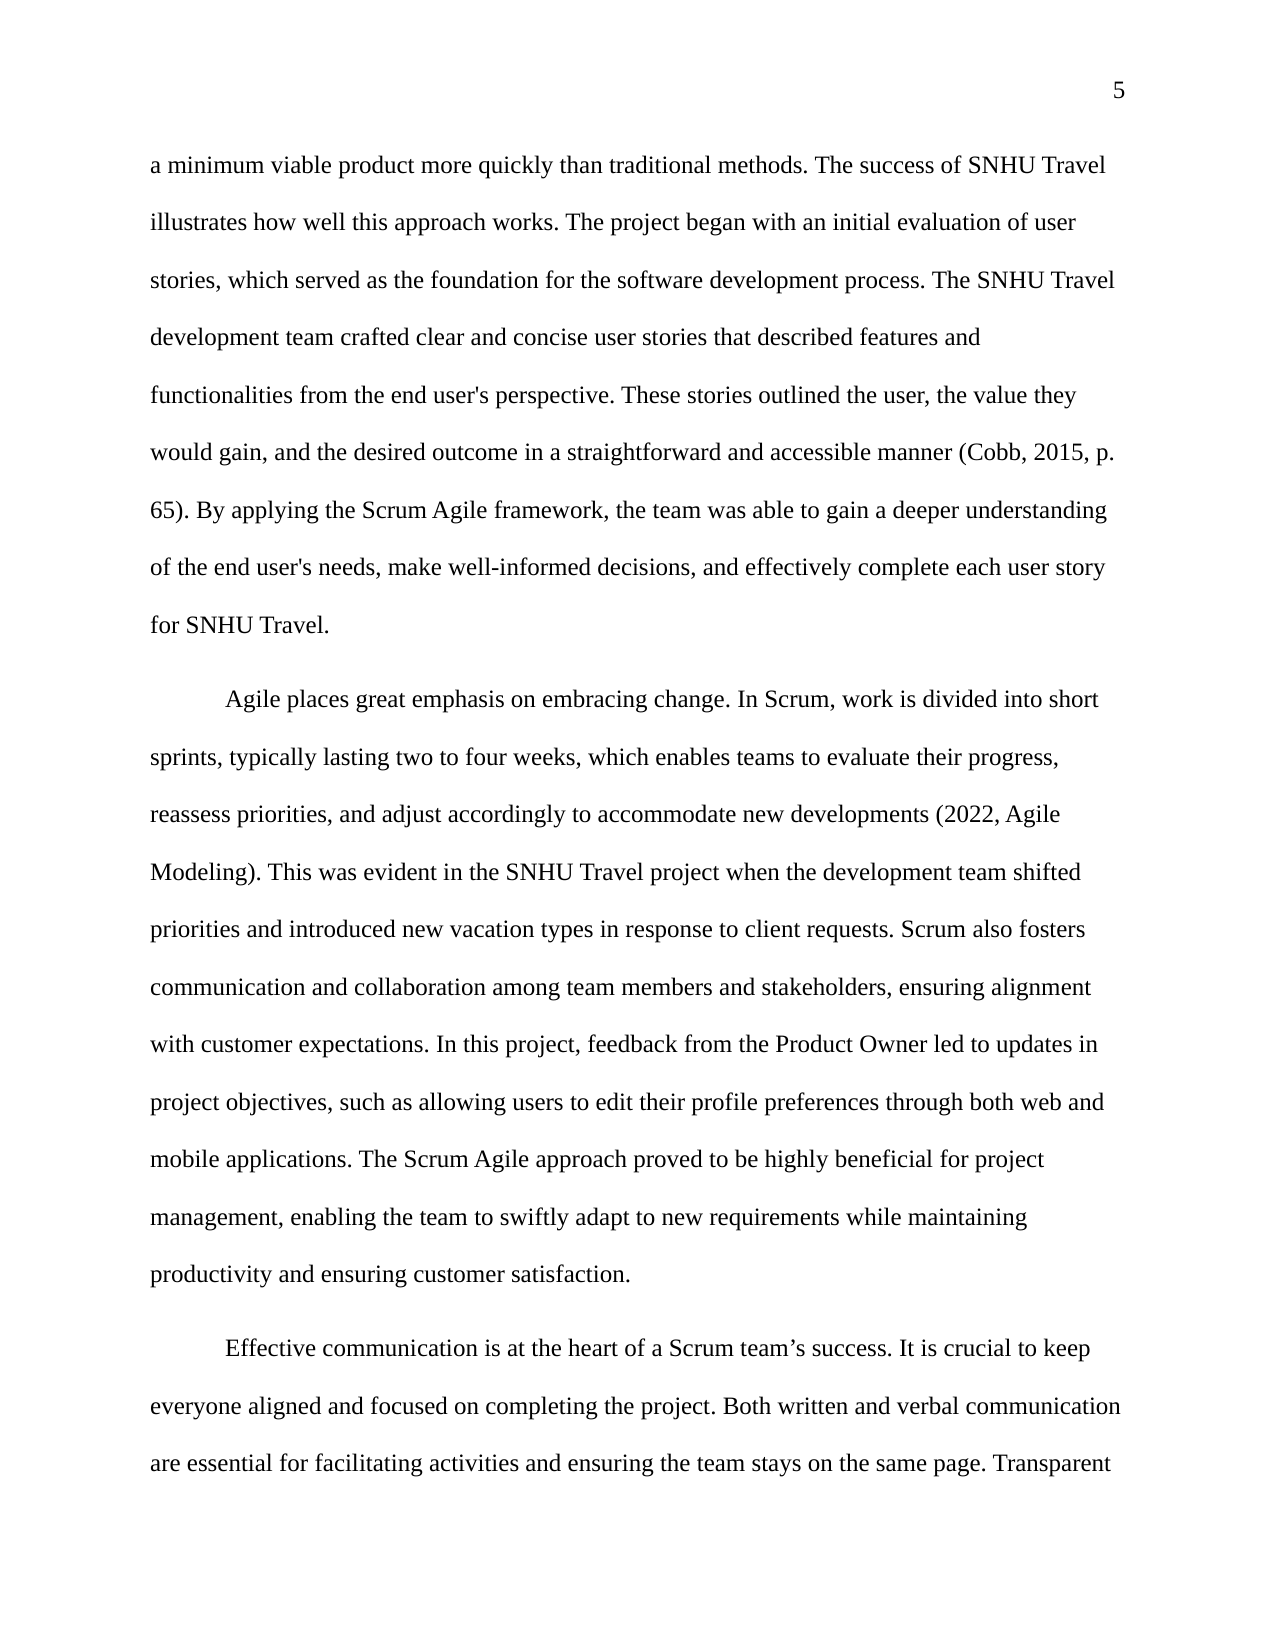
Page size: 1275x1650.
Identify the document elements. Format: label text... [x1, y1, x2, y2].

text Agile places great emphasis on embracing change. In Scrum, work is divided into short sprints, typically lasting two to four weeks, which enables teams to evaluate their progress, reassess priorities, and adjust accordingly to accommodate new developments (2022, Agile Modeling). This was evident in the SNHU Travel project when the development team shifted priorities and introduced new vacation types in response to client requests. Scrum also fosters communication and collaboration among team members and stakeholders, ensuring alignment with customer expectations. In this project, feedback from the Product Owner led to updates in project objectives, such as allowing users to edit their profile preferences through both web and mobile applications. The Scrum Agile approach proved to be highly beneficial for project management, enabling the team to swiftly adapt to new requirements while maintaining productivity and ensuring customer satisfaction. [150, 684, 1125, 1288]
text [150, 1333, 1125, 1477]
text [150, 150, 1125, 639]
